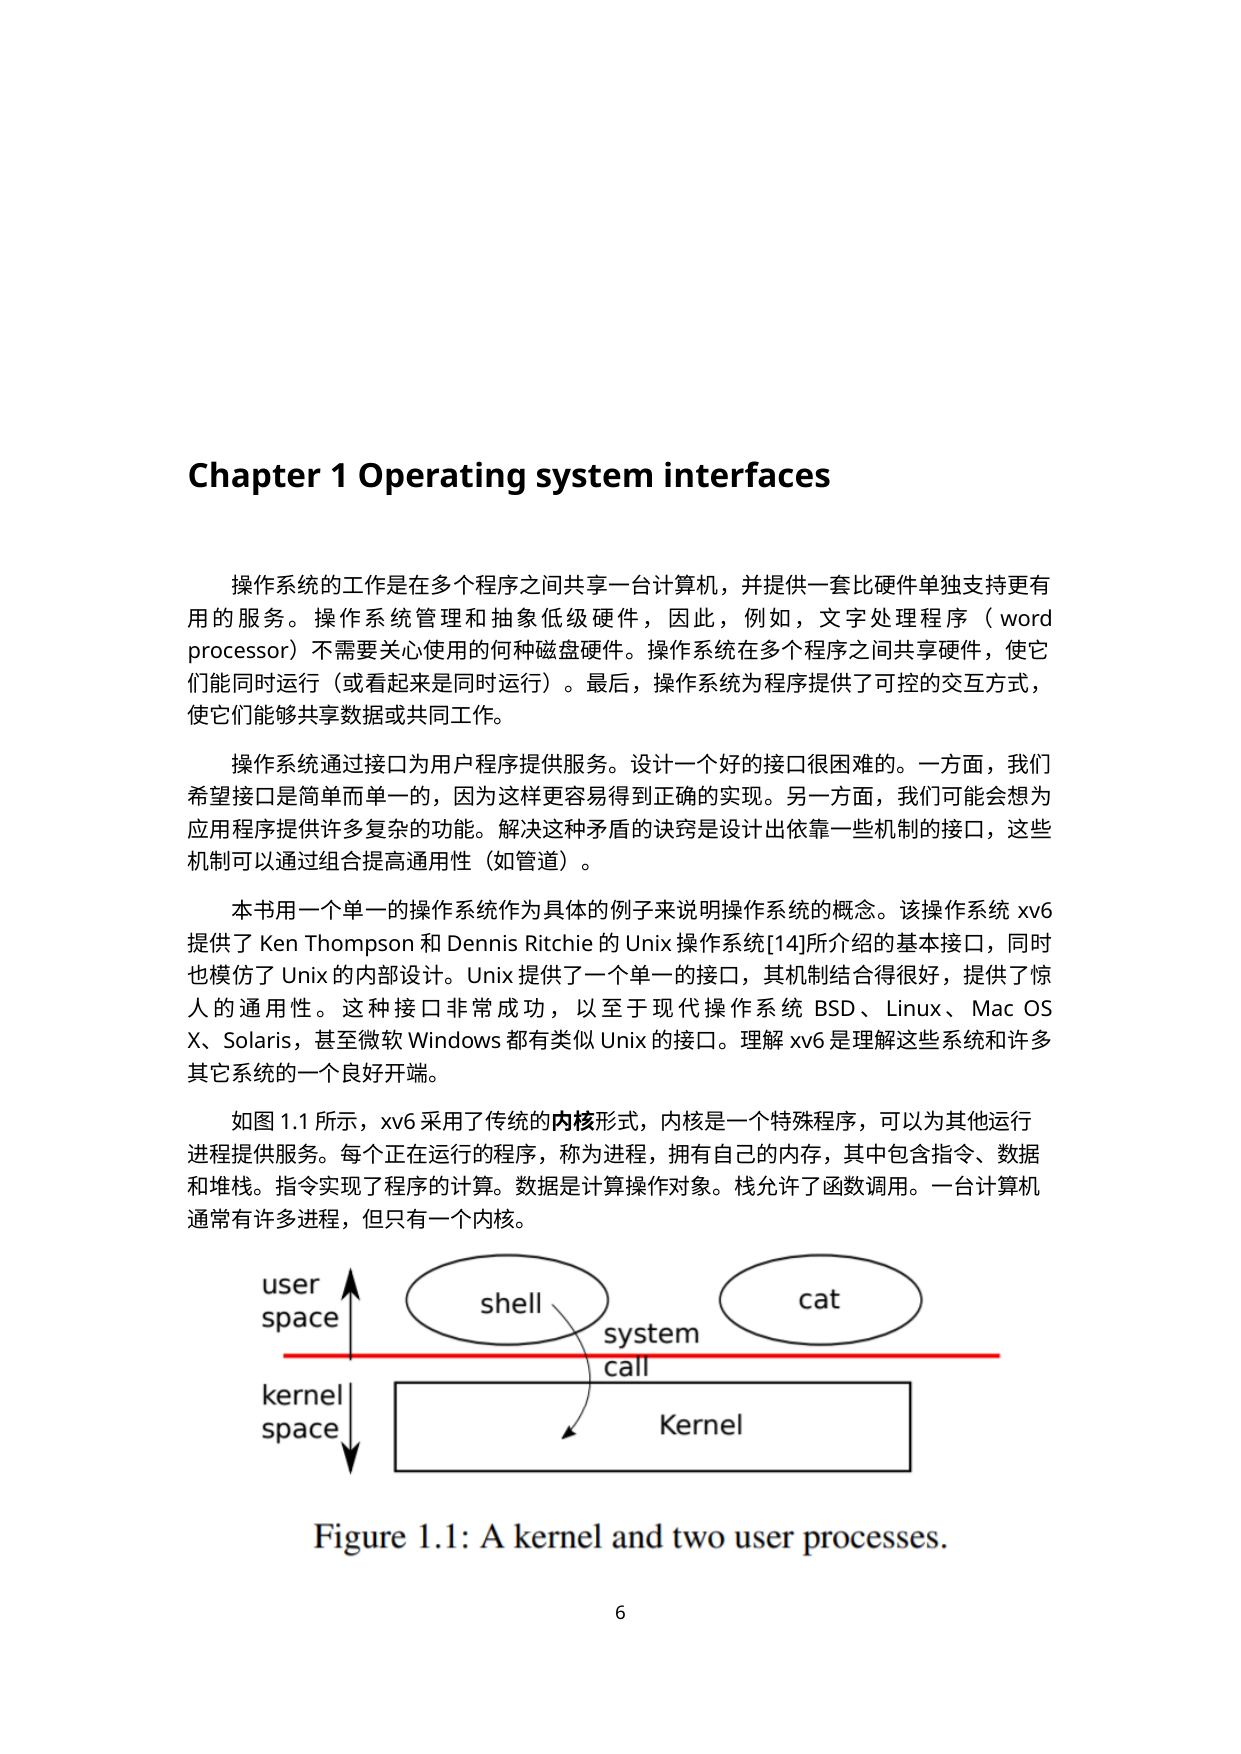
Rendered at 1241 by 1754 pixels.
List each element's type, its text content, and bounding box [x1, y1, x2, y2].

text 如图1.1所示，xv6采用了传统的内核形式，内核是一个特殊程序，可以为其他运行进程提供服务。每个正在运行的程序，称为进程，拥有自己的内存，其中包含指令、数据和堆栈。指令实现了程序的计算。数据是计算操作对象。栈允许了函数调用。一台计算机通常有许多进程，但只有一个内核。 [187, 1104, 1053, 1234]
picture [248, 1250, 1036, 1559]
subtitle Chapter 1 Operating system interfaces [187, 442, 1053, 507]
text ​ 本书用一个单一的操作系统作为具体的例子来说明操作系统的概念。该操作系统xv6提供了Ken Thompson和Dennis Ritchie的Unix操作系统[14]所介绍的基本接口，同时也模仿了Unix的内部设计。Unix提供了一个单一的接口，其机制结合得很好，提供了惊人的通用性。这种接口非常成功，以至于现代操作系统BSD、Linux、Mac OS X、Solaris，甚至微软Windows都有类似Unix的接口。理解xv6是理解这些系统和许多其它系统的一个良好开端。 [187, 893, 1053, 1088]
text ​ 操作系统的工作是在多个程序之间共享一台计算机，并提供一套比硬件单独支持更有用的服务。操作系统管理和抽象低级硬件，因此，例如，文字处理程序（word processor）不需要关心使用的何种磁盘硬件。操作系统在多个程序之间共享硬件，使它们能同时运行（或看起来是同时运行）。最后，操作系统为程序提供了可控的交互方式，使它们能够共享数据或共同工作。 [187, 568, 1053, 730]
text ​ 操作系统通过接口为用户程序提供服务。设计一个好的接口很困难的。一方面，我们希望接口是简单而单一的，因为这样更容易得到正确的实现。另一方面，我们可能会想为应用程序提供许多复杂的功能。解决这种矛盾的诀窍是设计出依靠一些机制的接口，这些机制可以通过组合提高通用性（如管道）。 [187, 746, 1053, 876]
